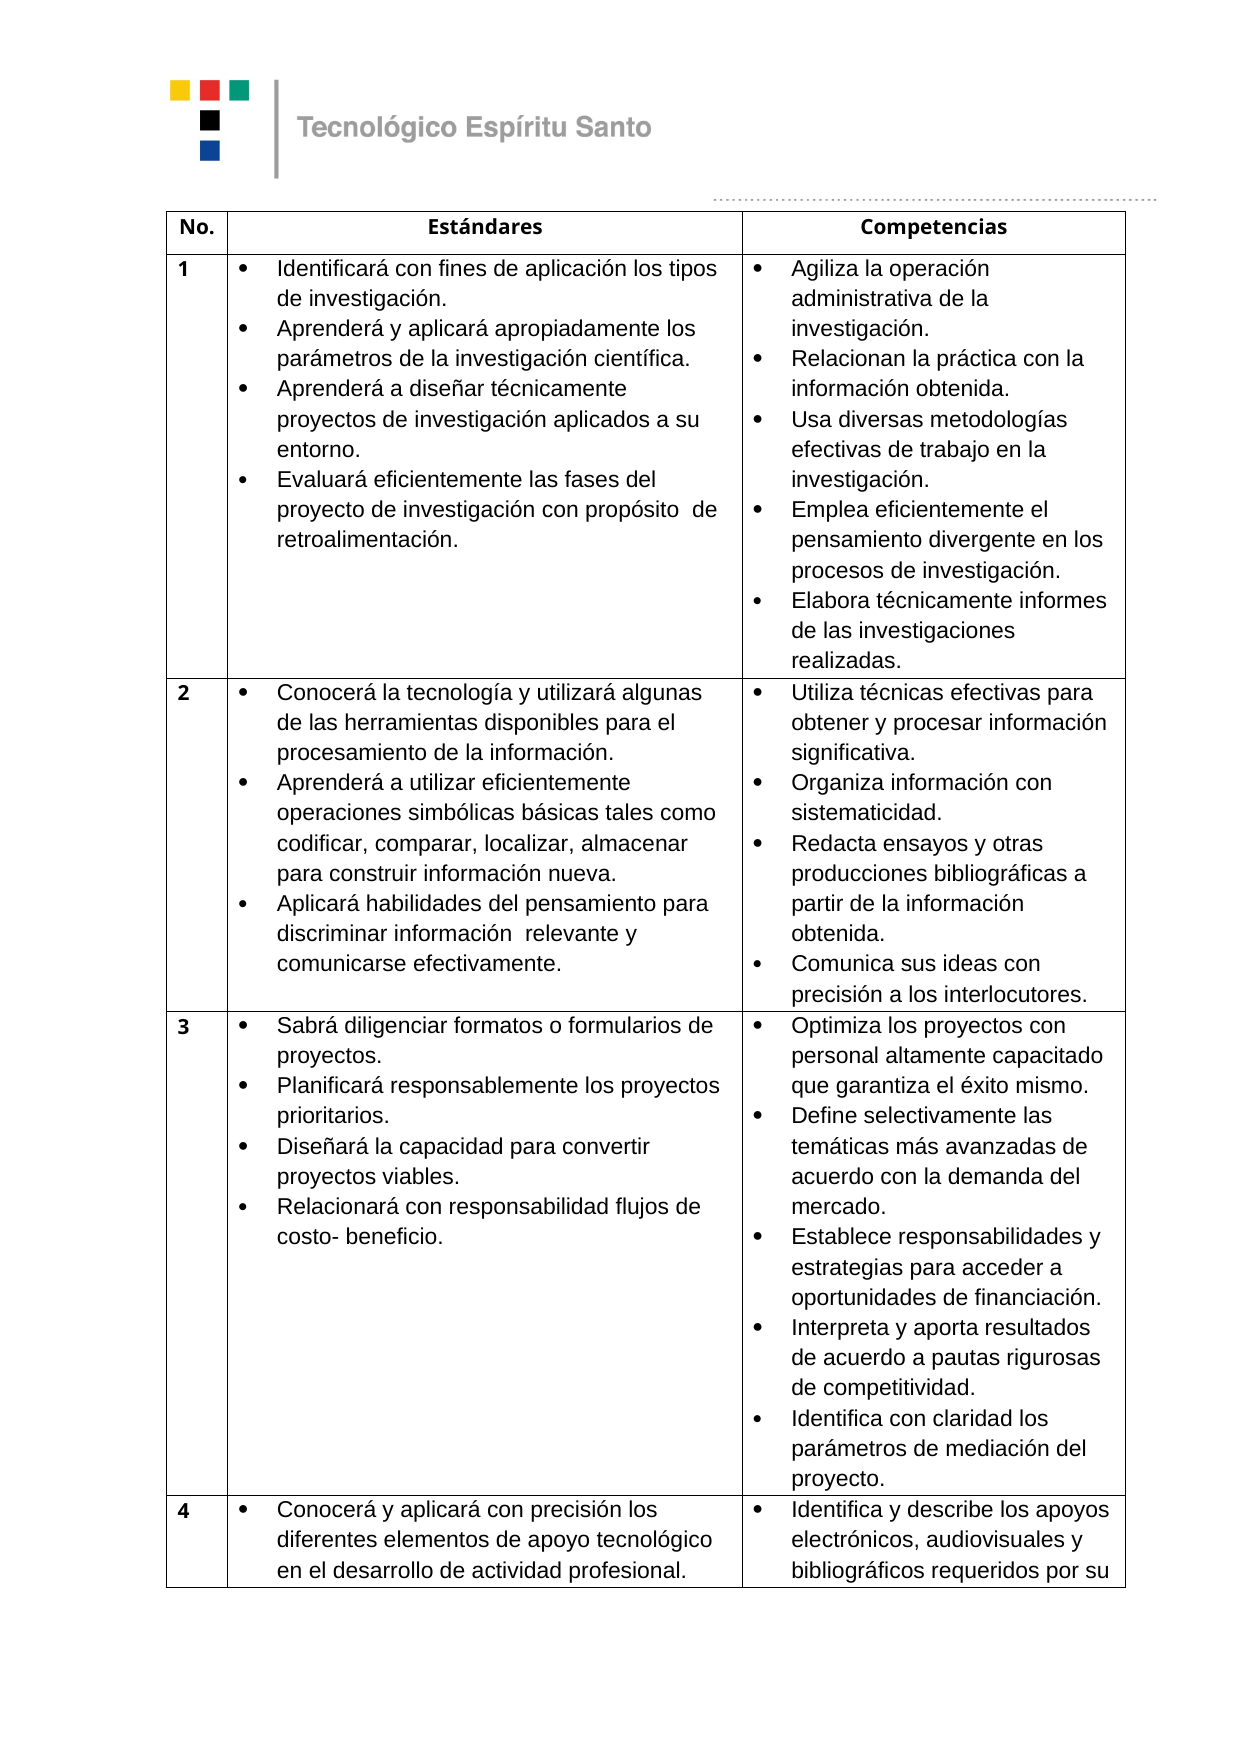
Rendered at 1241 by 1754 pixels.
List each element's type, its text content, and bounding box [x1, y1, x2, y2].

table_cell Conocerá la tecnología y utilizará algunas de las herramientas disponibles para el procesamiento de la información. Aprenderá a utilizar eficientemente operaciones simbólicas básicas tales como codificar, comparar, localizar, almacenar para construir información nueva. Aplicará habilidades del pensamiento para discriminar información relevante y comunicarse efectivamente. [228, 679, 742, 1011]
table_cell Optimiza los proyectos con personal altamente capacitado que garantiza el éxito mismo. Define selectivamente las temáticas más avanzadas de acuerdo con la demanda del mercado. Establece responsabilidades y estrategias para acceder a oportunidades de financiación. Interpreta y aporta resultados de acuerdo a pautas rigurosas de competitividad. Identifica con claridad los parámetros de mediación del proyecto. [743, 1012, 1125, 1495]
table_cell 2 [167, 679, 227, 1011]
table_cell Identificará con fines de aplicación los tipos de investigación. Aprenderá y aplicará apropiadamente los parámetros de la investigación científica. Aprenderá a diseñar técnicamente proyectos de investigación aplicados a su entorno. Evaluará eficientemente las fases del proyecto de investigación con propósito de retroalimentación. [228, 255, 742, 677]
table_header Competencias [743, 212, 1125, 253]
table_cell 4 [167, 1496, 227, 1587]
table_cell Sabrá diligenciar formatos o formularios de proyectos. Planificará responsablemente los proyectos prioritarios. Diseñará la capacidad para convertir proyectos viables. Relacionará con responsabilidad flujos de costo- beneficio. [228, 1012, 742, 1495]
table_cell 1 [167, 255, 227, 677]
picture [85, 59, 1192, 211]
table_header No. [167, 212, 227, 253]
table_cell 3 [167, 1012, 227, 1495]
table_cell Utiliza técnicas efectivas para obtener y procesar información significativa. Organiza información con sistematicidad. Redacta ensayos y otras producciones bibliográficas a partir de la información obtenida. Comunica sus ideas con precisión a los interlocutores. [743, 679, 1125, 1011]
table_header Estándares [228, 212, 742, 253]
table_cell Agiliza la operación administrativa de la investigación. Relacionan la práctica con la información obtenida. Usa diversas metodologías efectivas de trabajo en la investigación. Emplea eficientemente el pensamiento divergente en los procesos de investigación. Elabora técnicamente informes de las investigaciones realizadas. [743, 255, 1125, 677]
